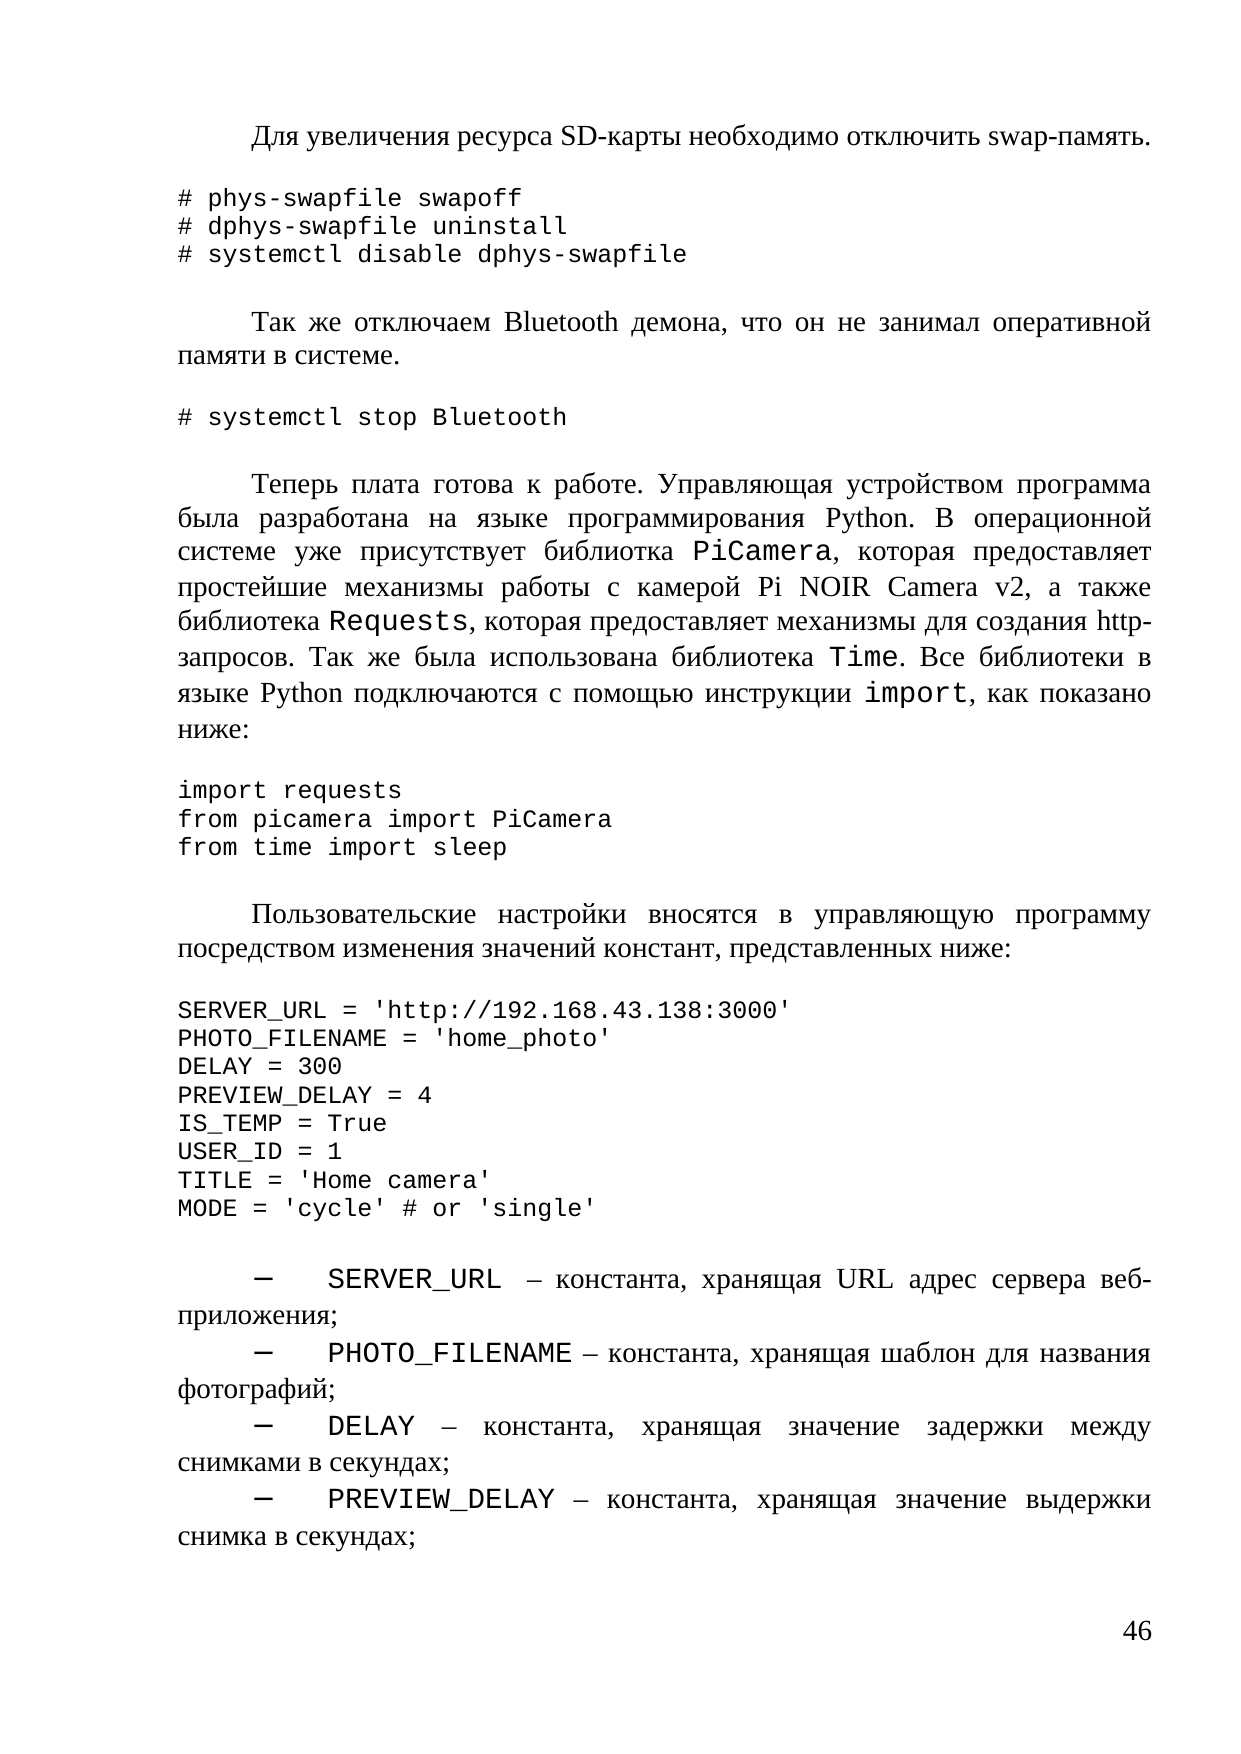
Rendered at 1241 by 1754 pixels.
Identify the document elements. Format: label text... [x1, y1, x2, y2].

text Для увеличения ресурса SD-карты необходимо отключить swap-память. [177, 118, 1152, 152]
text PREVIEW_DELAY = 4 [177, 1082, 1152, 1111]
text # systemctl disable dphys-swapfile [177, 242, 1152, 270]
text Теперь плата готова к работе. Управляющая устройством программа была разработана на языке программирования Python. В операционной системе уже присутствует библиотка PiCamera, которая предоставляет простейшие механизмы работы с камерой Pi NOIR Camera v2, а также библиотека Requests, которая предоставляет механизмы для создания http-запросов. Так же была использована библиотека Time. Все библиотеки в языке Python подключаются с помощью инструкции import, как показано ниже: [177, 466, 1152, 744]
text USER_ID = 1 [177, 1139, 1152, 1167]
text Так же отключаем Bluetooth демона, что он не занимал оперативной памяти в системе. [177, 304, 1152, 371]
text # phys-swapfile swapoff [177, 185, 1152, 213]
text # systemctl stop Bluetooth [177, 404, 1152, 433]
text PHOTO_FILENAME = 'home_photo' [177, 1026, 1152, 1054]
text PREVIEW_DELAY – константа, хранящая значение выдержки снимка в секундах; [177, 1478, 1152, 1551]
text # dphys-swapfile uninstall [177, 213, 1152, 242]
text DELAY – константа, хранящая значение задержки между снимками в секундах; [177, 1404, 1152, 1478]
text import requests [177, 778, 1152, 806]
text IS_TEMP = True [177, 1111, 1152, 1139]
text from picamera import PiCamera [177, 806, 1152, 835]
text TITLE = 'Home camera' [177, 1167, 1152, 1196]
text Пользовательские настройки вносятся в управляющую программу посредством изменения значений констант, представленных ниже: [177, 897, 1152, 964]
text from time import sleep [177, 835, 1152, 863]
text PHOTO_FILENAME – константа, хранящая шаблон для названия фотографий; [177, 1331, 1152, 1404]
text SERVER_URL = 'http://192.168.43.138:3000' [177, 997, 1152, 1026]
text SERVER_URL – константа, хранящая URL адрес сервера веб-приложения; [177, 1257, 1152, 1331]
text MODE = 'cycle' # or 'single' [177, 1196, 1152, 1224]
text DELAY = 300 [177, 1054, 1152, 1082]
